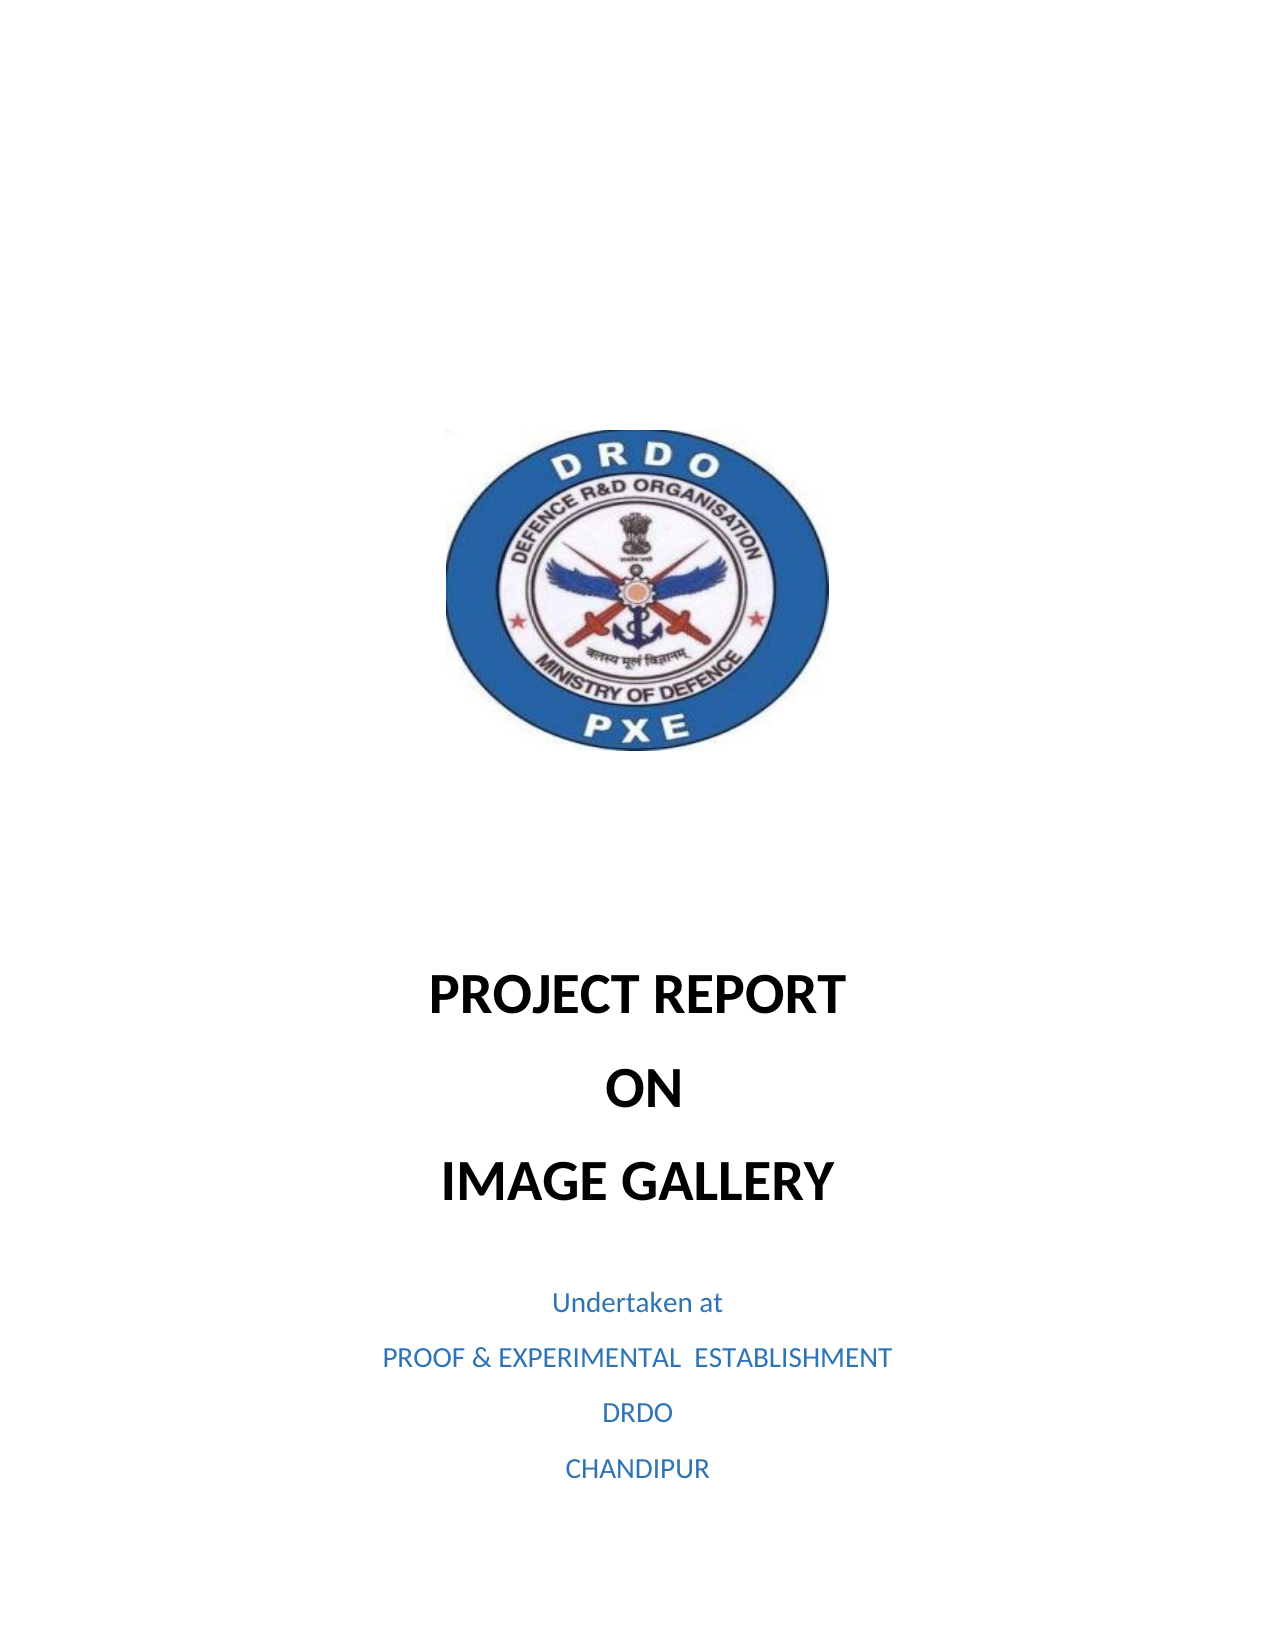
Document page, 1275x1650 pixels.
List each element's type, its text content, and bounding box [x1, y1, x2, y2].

text ON [150, 1050, 1125, 1122]
text Undertaken at [150, 1284, 1125, 1320]
text PROJECT REPORT [150, 957, 1125, 1028]
text PROOF & EXPERIMENTAL ESTABLISHMENT [150, 1339, 1125, 1375]
text DRDO [150, 1394, 1125, 1430]
text IMAGE GALLERY [150, 1144, 1125, 1215]
text CHANDIPUR [150, 1450, 1125, 1485]
